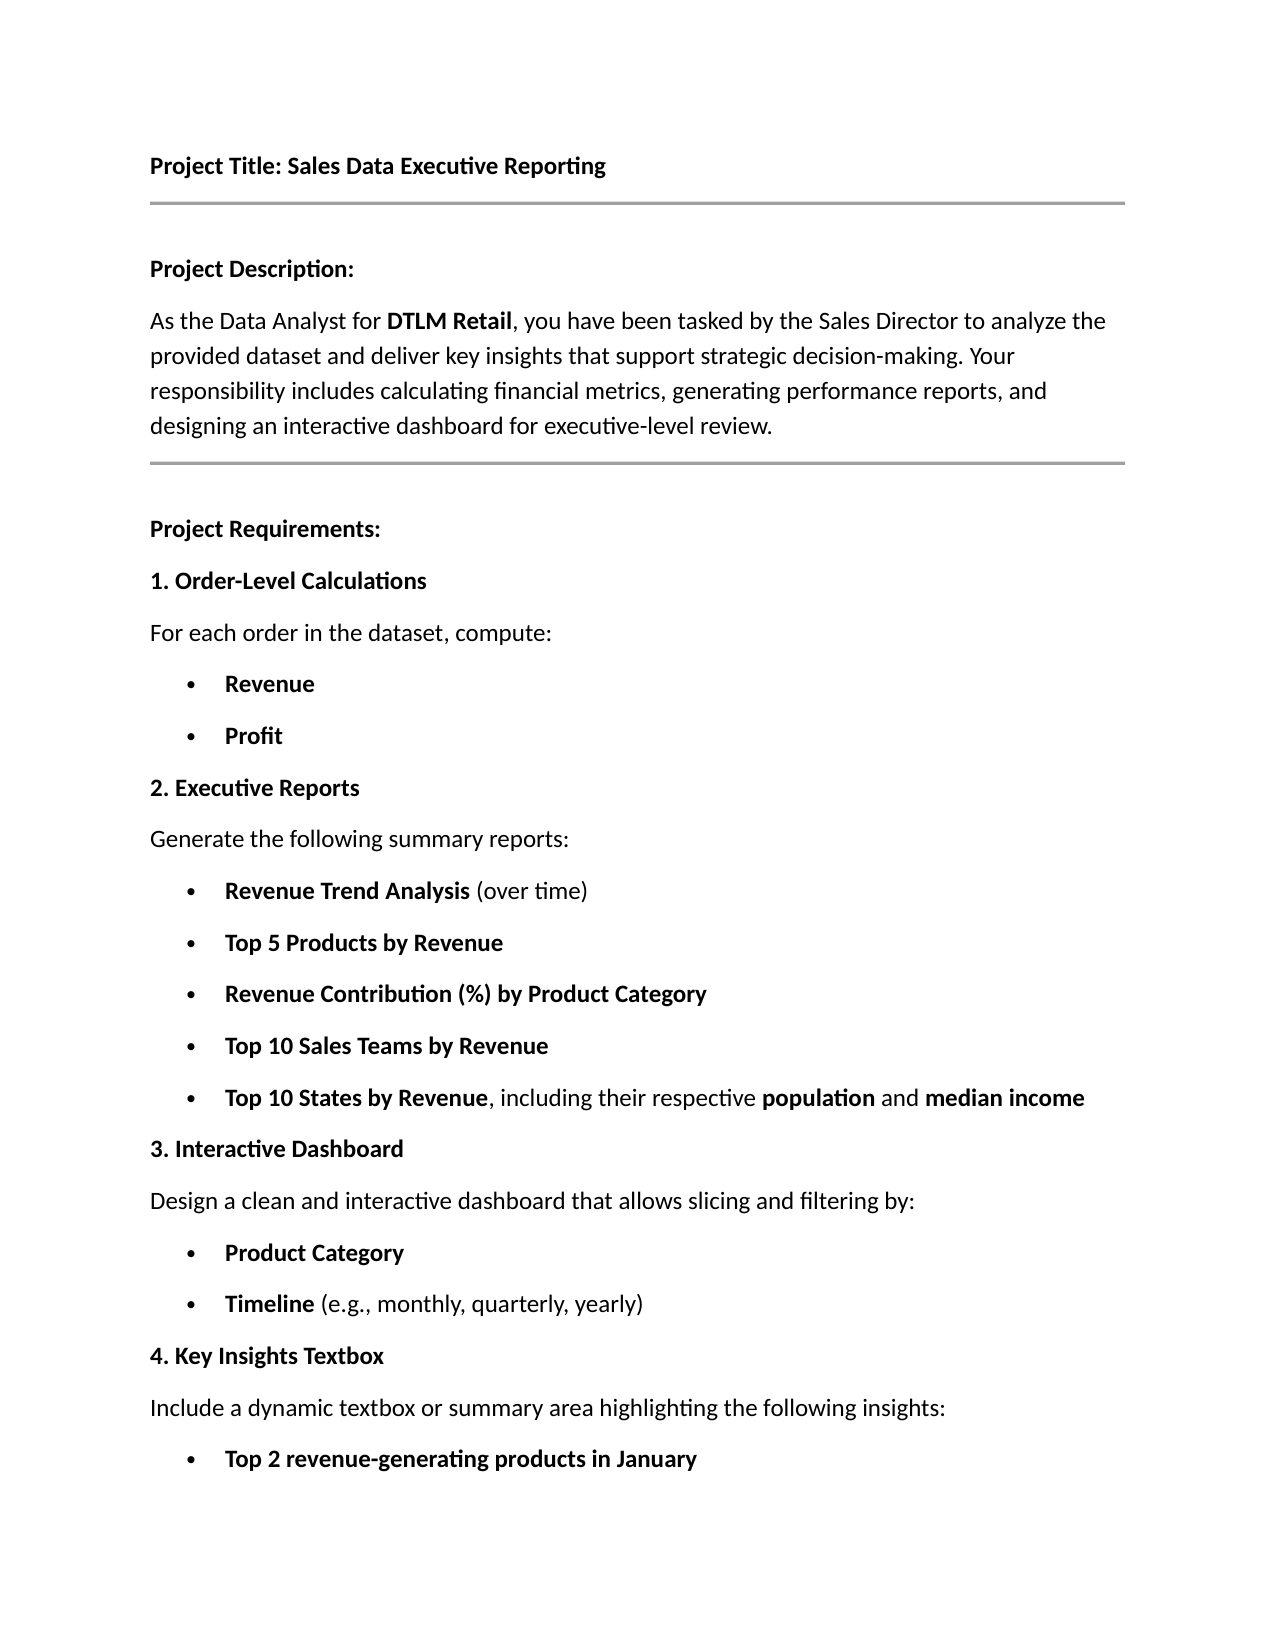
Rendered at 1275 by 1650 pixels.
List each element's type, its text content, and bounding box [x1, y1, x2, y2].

text As the Data Analyst for DTLM Retail, you have been tasked by the Sales Director to analyze the provided dataset and deliver key insights that support strategic decision-making. Your responsibility includes calculating financial metrics, generating performance reports, and designing an interactive dashboard for executive-level review. [150, 305, 1125, 441]
text Project Requirements: [150, 513, 1125, 544]
list Top 5 Products by Revenue [187, 927, 1125, 957]
text Design a clean and interactive dashboard that allows slicing and filtering by: [150, 1185, 1125, 1216]
list Timeline (e.g., monthly, quarterly, yearly) [187, 1288, 1125, 1319]
list Top 10 Sales Teams by Revenue [187, 1030, 1125, 1061]
list Top 10 States by Revenue, including their respective population and median income [187, 1082, 1125, 1112]
text Project Title: Sales Data Executive Reporting [150, 150, 1125, 181]
text 2. Executive Reports [150, 772, 1125, 802]
text Project Description: [150, 253, 1125, 284]
text Generate the following summary reports: [150, 823, 1125, 854]
list Profit [187, 720, 1125, 751]
text For each order in the dataset, compute: [150, 617, 1125, 647]
text 1. Order-Level Calculations [150, 565, 1125, 596]
text 3. Interactive Dashboard [150, 1133, 1125, 1164]
list Product Category [187, 1237, 1125, 1267]
list Revenue Contribution (%) by Product Category [187, 978, 1125, 1009]
list Revenue Trend Analysis (over time) [187, 875, 1125, 906]
text Include a dynamic textbox or summary area highlighting the following insights: [150, 1392, 1125, 1422]
list Top 2 revenue-generating products in January [187, 1443, 1125, 1474]
text 4. Key Insights Textbox [150, 1340, 1125, 1371]
list Revenue [187, 668, 1125, 699]
